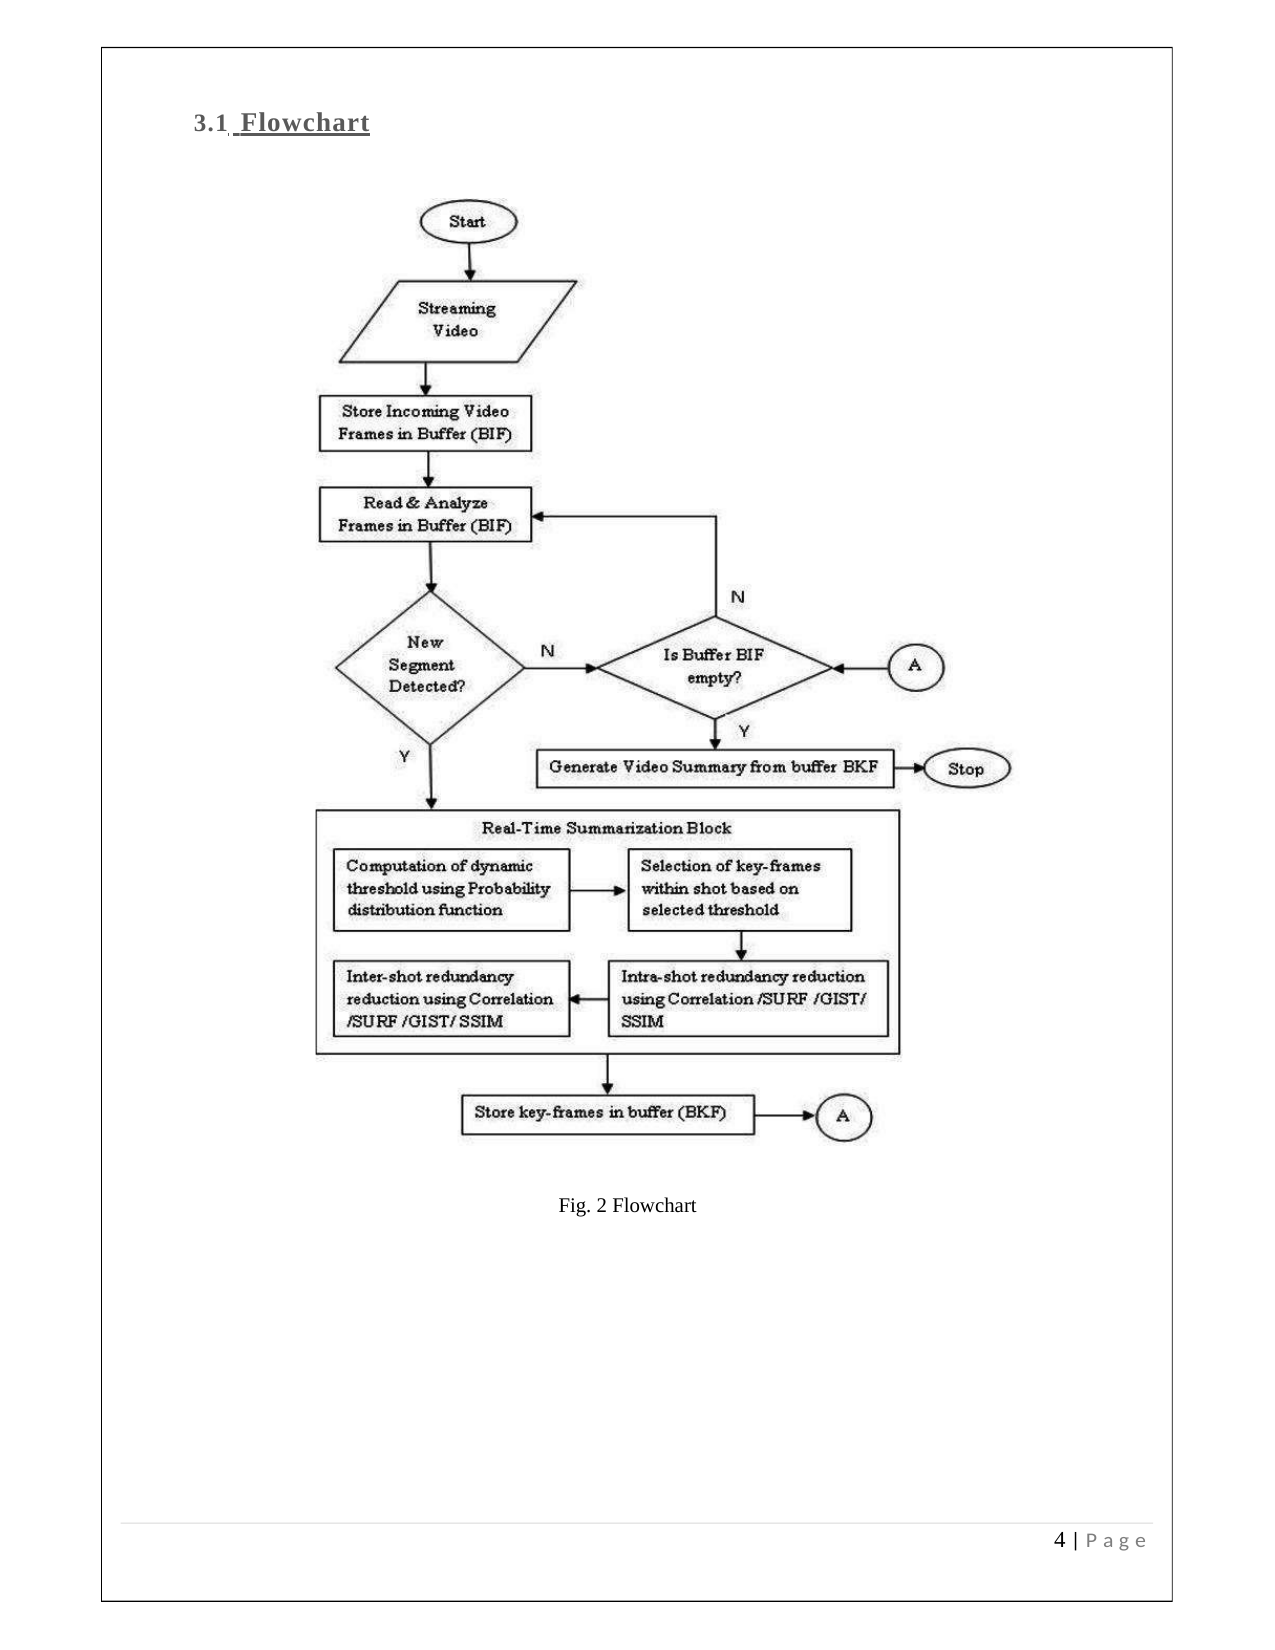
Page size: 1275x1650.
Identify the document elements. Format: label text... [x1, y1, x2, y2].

subtitle Flowchart [194, 106, 1179, 137]
text Fig. 2 Flowchart [558, 1193, 1179, 1217]
picture [315, 198, 1020, 1146]
